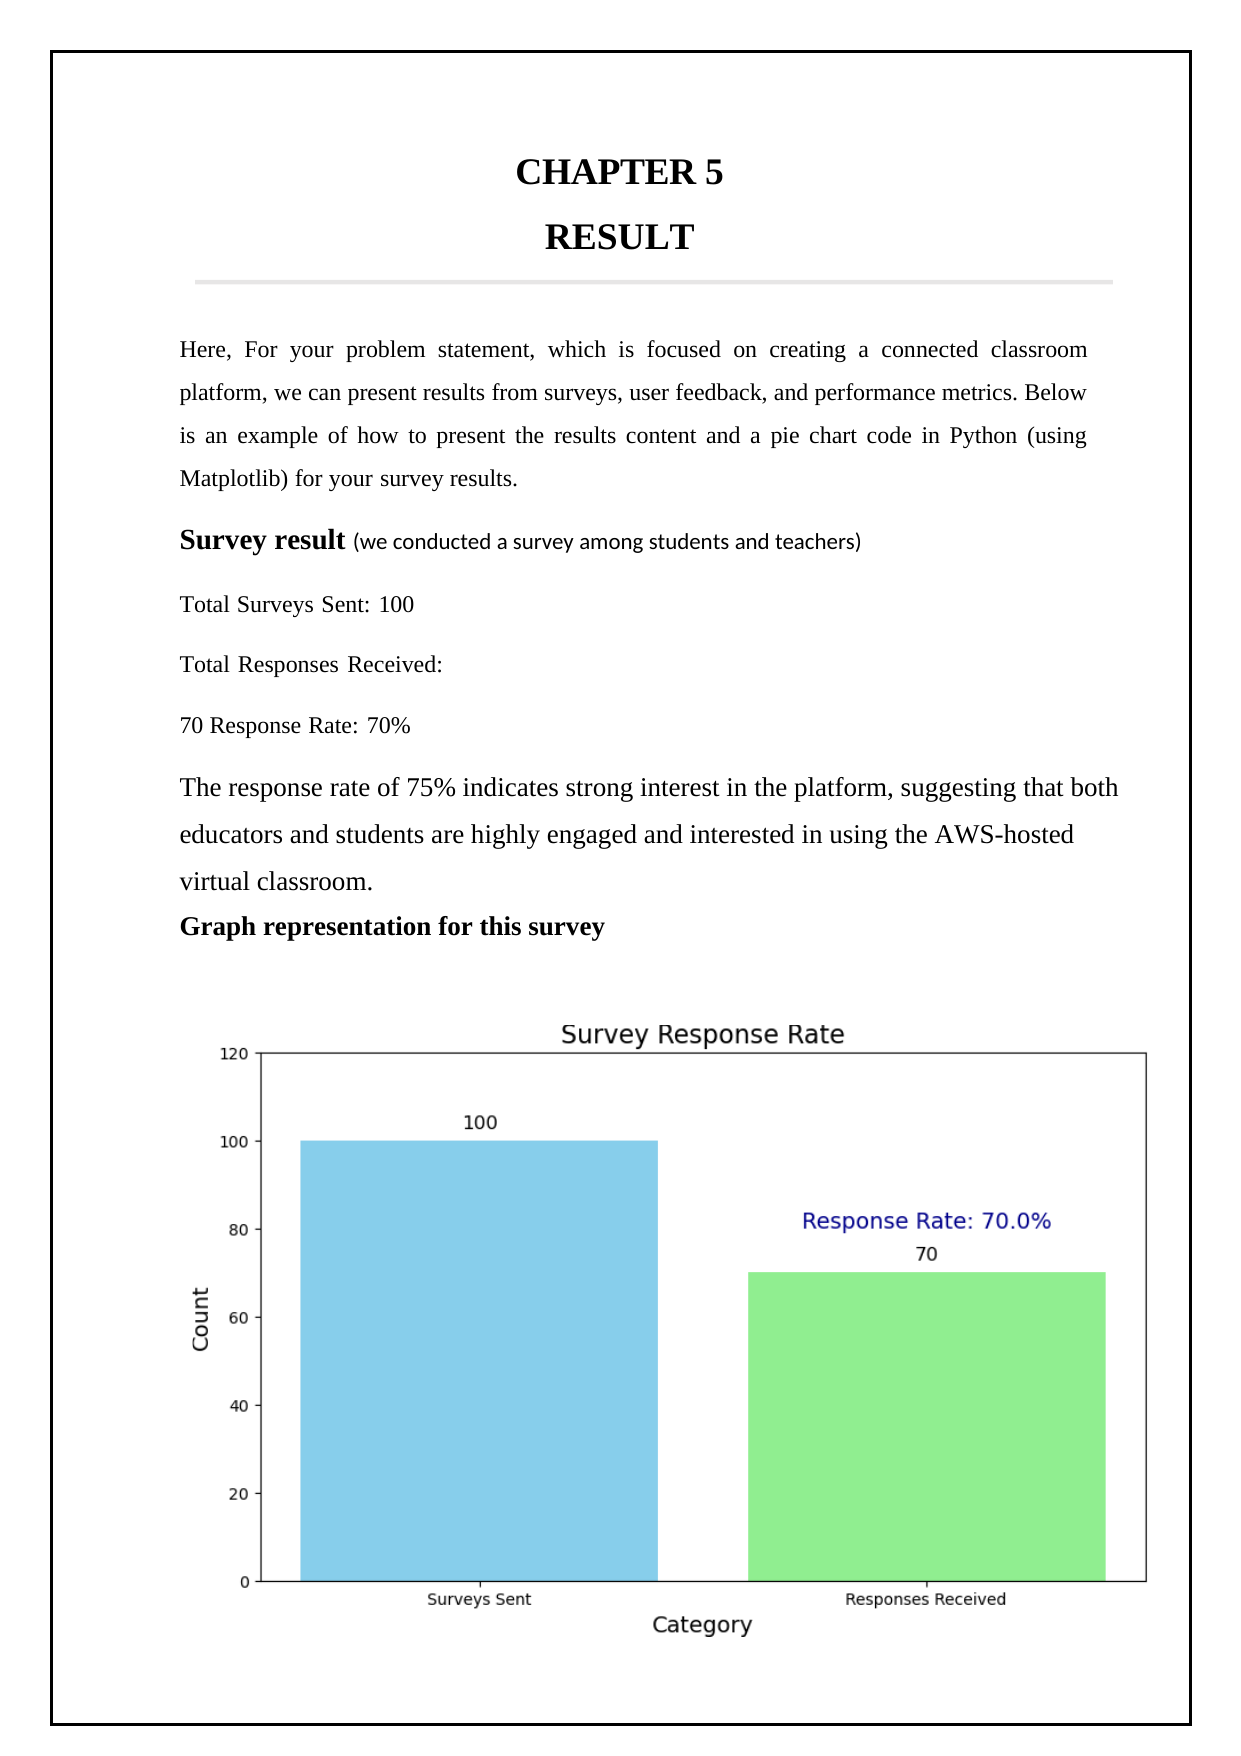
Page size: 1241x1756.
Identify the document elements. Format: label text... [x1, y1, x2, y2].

text Survey result (we conducted a survey among students and teachers) [179, 522, 1189, 556]
subtitle CHAPTER 5 RESULT [502, 149, 737, 258]
subtitle Graph representation for this survey [179, 912, 1189, 942]
text Total Responses Received: 70 Response Rate: 70% [179, 651, 474, 738]
text The response rate of 75% indicates strong interest in the platform, suggesting that both educators and students are highly engaged and interested in using the AWS-hosted virtual classroom. [179, 771, 1152, 896]
text Here, For your problem statement, which is focused on creating a connected classroom platform, we can present results from surveys, user feedback, and performance metrics. Below is an example of how to present the results content and a pie chart code in Python (using Matplotlib) for your survey results. [179, 335, 1088, 491]
picture [192, 1025, 1148, 1637]
text Total Surveys Sent: 100 [179, 590, 1189, 618]
